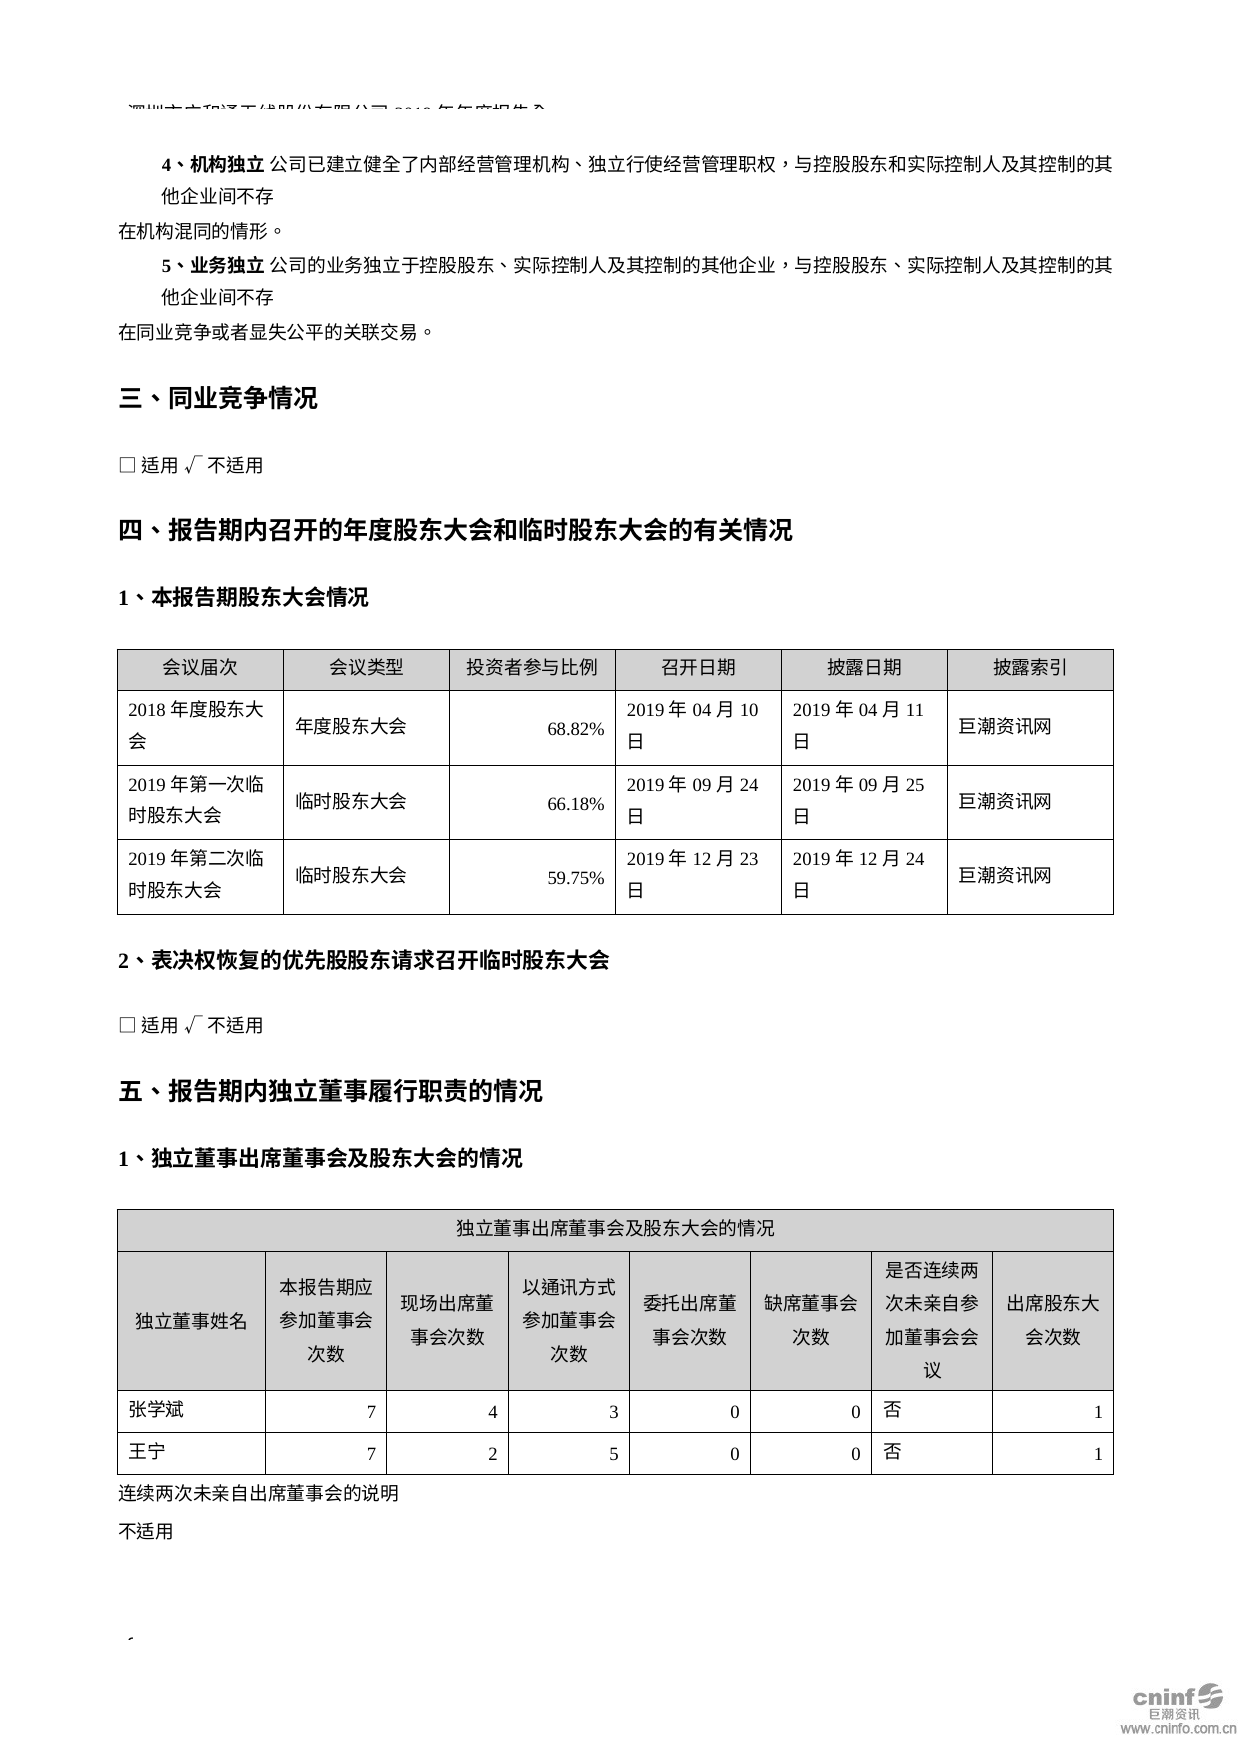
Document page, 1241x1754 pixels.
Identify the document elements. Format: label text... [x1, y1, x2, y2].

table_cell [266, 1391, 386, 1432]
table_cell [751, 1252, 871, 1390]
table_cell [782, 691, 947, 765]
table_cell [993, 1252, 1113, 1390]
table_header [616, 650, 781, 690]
subtitle 四、报告期内召开的年度股东大会和临时股东大会的有关情况 [118, 513, 1240, 547]
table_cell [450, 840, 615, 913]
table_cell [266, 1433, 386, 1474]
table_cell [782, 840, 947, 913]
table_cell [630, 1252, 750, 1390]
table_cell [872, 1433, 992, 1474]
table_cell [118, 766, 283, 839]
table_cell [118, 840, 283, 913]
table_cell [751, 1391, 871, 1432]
text □ 适用 √ 不适用 [118, 1013, 1240, 1038]
subtitle 五、报告期内独立董事履行职责的情况 [118, 1074, 1240, 1108]
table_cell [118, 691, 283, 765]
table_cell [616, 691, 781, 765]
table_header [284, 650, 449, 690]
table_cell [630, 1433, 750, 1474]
text 4、机构独立 公司已建立健全了内部经营管理机构、独立行使经营管理职权，与控股股东和实际控制人及其控制的其他企业间不存 [162, 152, 1123, 209]
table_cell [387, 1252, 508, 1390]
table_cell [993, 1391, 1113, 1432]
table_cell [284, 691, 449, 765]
picture [1115, 1680, 1240, 1737]
text 在同业竞争或者显失公平的关联交易。 [118, 319, 1240, 345]
text □ 适用 √ 不适用 [118, 452, 1240, 477]
subtitle 1、独立董事出席董事会及股东大会的情况 [118, 1143, 1240, 1173]
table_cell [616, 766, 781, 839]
subtitle 2、表决权恢复的优先股股东请求召开临时股东大会 [118, 945, 1240, 975]
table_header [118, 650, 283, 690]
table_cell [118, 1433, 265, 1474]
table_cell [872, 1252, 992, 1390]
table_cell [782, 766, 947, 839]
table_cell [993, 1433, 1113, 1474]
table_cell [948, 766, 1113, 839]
text 5、业务独立 公司的业务独立于控股股东、实际控制人及其控制的其他企业，与控股股东、实际控制人及其控制的其他企业间不存 [162, 252, 1123, 309]
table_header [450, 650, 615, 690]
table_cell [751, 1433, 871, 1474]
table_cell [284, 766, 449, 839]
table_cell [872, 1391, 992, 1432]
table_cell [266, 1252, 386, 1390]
subtitle 三、同业竞争情况 [118, 380, 1240, 414]
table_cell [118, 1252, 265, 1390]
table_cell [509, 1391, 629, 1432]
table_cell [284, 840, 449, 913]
text 在机构混同的情形。 [118, 219, 1240, 244]
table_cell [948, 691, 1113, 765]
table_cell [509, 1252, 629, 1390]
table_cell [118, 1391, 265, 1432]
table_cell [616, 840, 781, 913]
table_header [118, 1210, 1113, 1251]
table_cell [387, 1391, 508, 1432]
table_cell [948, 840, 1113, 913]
subtitle 1、本报告期股东大会情况 [118, 582, 1240, 612]
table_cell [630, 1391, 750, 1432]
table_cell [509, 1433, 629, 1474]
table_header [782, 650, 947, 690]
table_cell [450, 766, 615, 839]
text 连续两次未亲自出席董事会的说明 不适用 [118, 1481, 401, 1544]
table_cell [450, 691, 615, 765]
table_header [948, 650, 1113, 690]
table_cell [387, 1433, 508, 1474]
